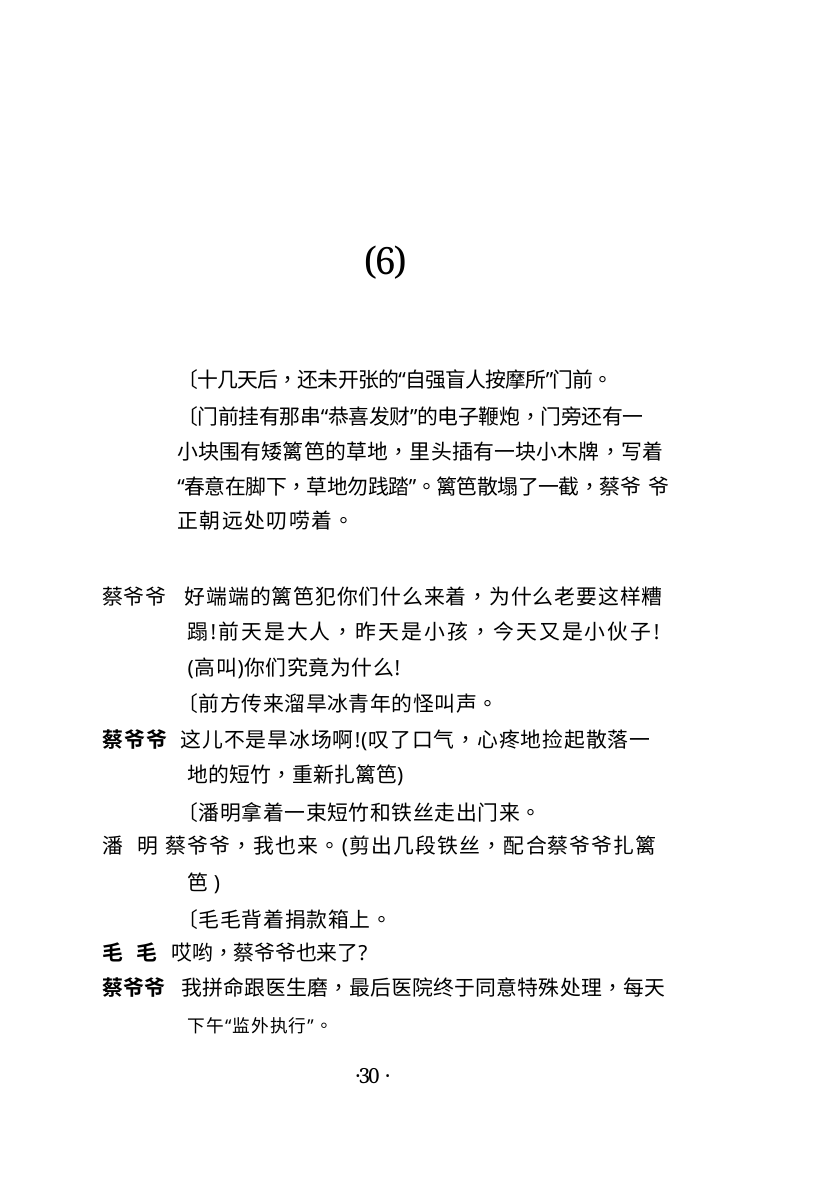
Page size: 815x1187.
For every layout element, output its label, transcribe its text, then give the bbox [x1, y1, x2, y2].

text 潘 明 蔡爷爷，我也来。(剪出几段铁丝，配合蔡爷爷扎篱 笆 ) [102, 831, 671, 897]
text 〔前方传来溜旱冰青年的怪叫声。 [177, 691, 692, 717]
text 蔡爷爷 好端端的篱笆犯你们什么来着，为什么老要这样糟 蹋!前天是大人，昨天是小孩，今天又是小伙子! (高叫)你们究竟为什么! [102, 582, 672, 681]
text 〔潘明拿着一束短竹和铁丝走出门来。 [177, 799, 692, 826]
text 蔡爷爷 这儿不是旱冰场啊!(叹了口气，心疼地捡起散落一 [102, 726, 692, 752]
text 下午“监外执行”。 [187, 1015, 692, 1037]
text 〔十几天后，还未开张的“自强盲人按摩所”门前。 [177, 367, 692, 393]
text 地的短竹，重新扎篱笆) [187, 762, 692, 788]
text 〔毛毛背着捐款箱上。 毛 毛 哎哟，蔡爷爷也来了? [102, 905, 393, 966]
text (6) [363, 237, 692, 284]
text 蔡爷爷 我拼命跟医生磨，最后医院终于同意特殊处理，每天 [102, 975, 692, 1001]
text 〔门前挂有那串“恭喜发财”的电子鞭炮，门旁还有一 小块围有矮篱笆的草地，里头插有一块小木牌，写着 “春意在脚下，草地勿践踏”。篱笆散塌了一截，蔡爷 爷正朝远处叨唠着。 [177, 402, 669, 535]
